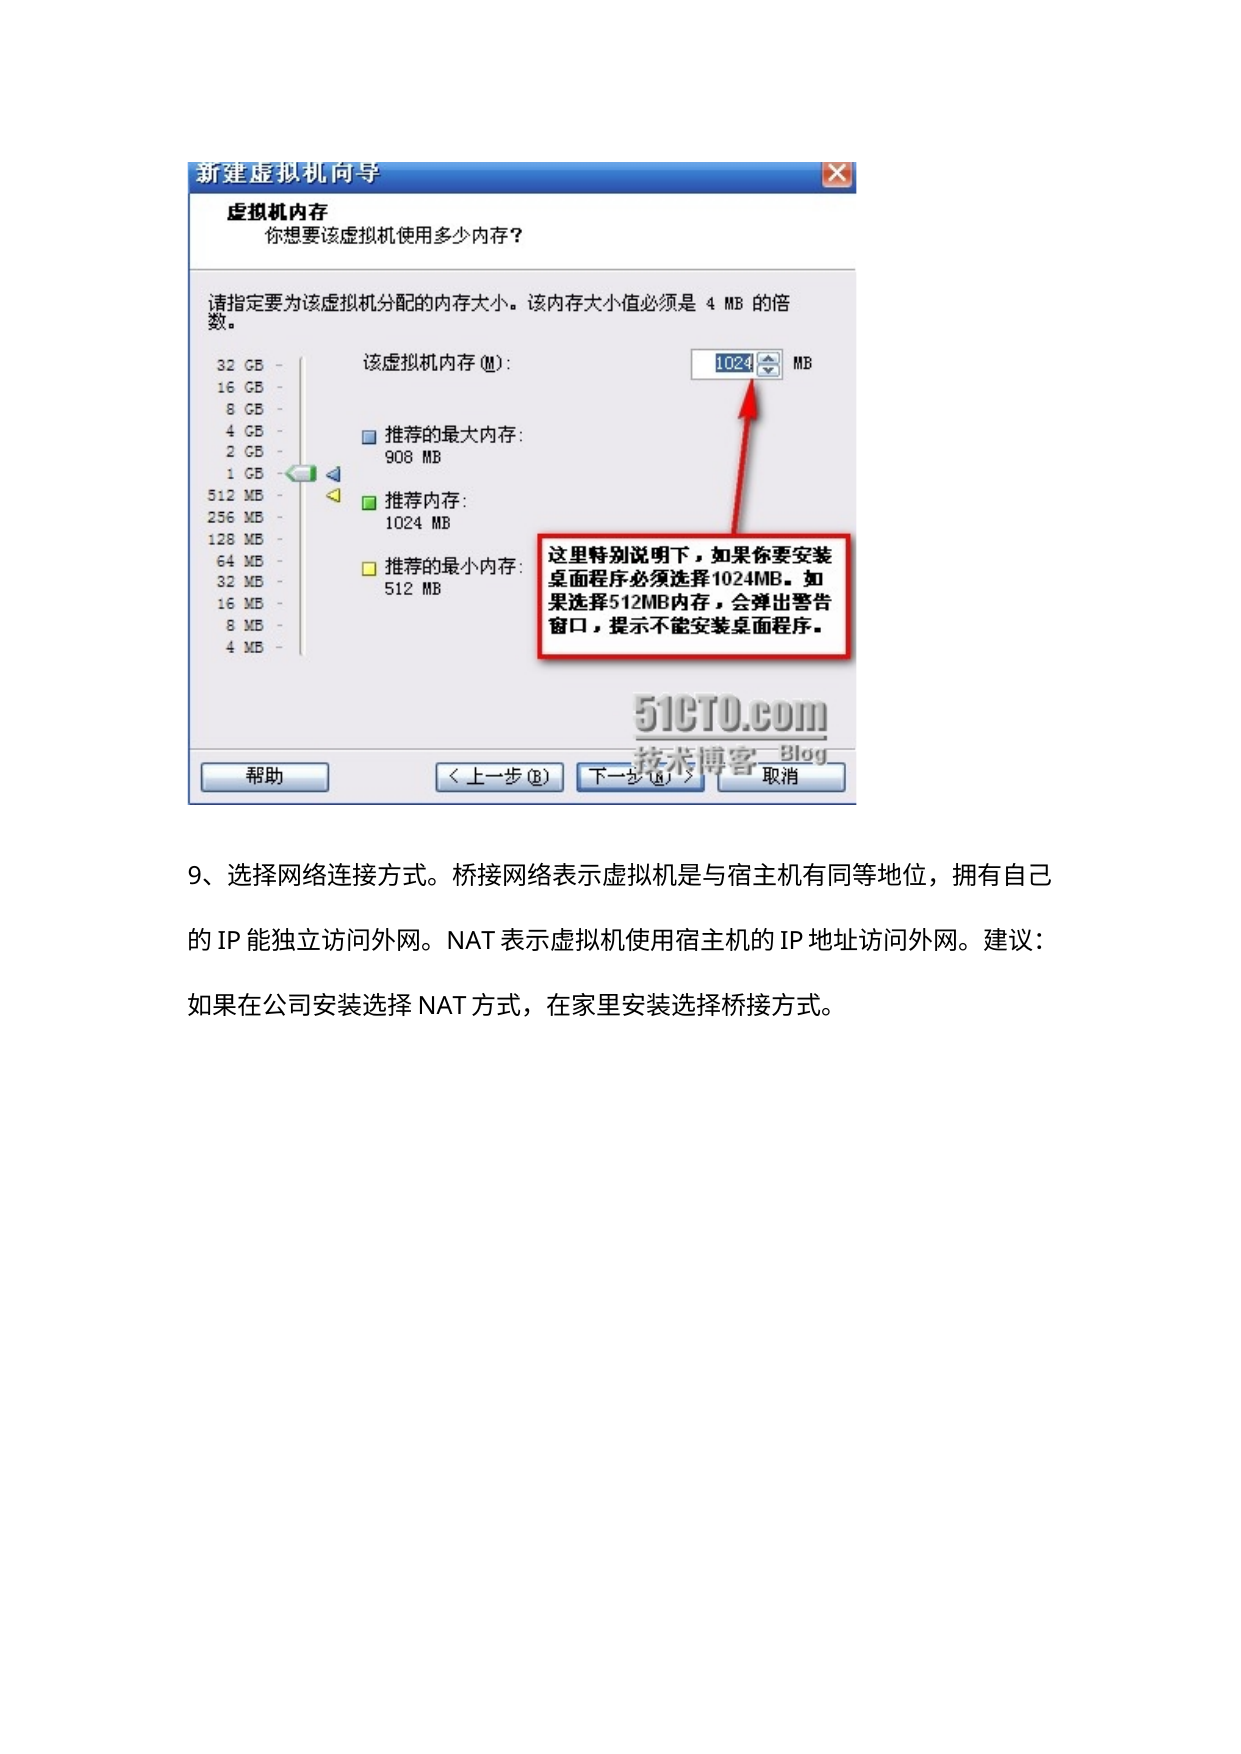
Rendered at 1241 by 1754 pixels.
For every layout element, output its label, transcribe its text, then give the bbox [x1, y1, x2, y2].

picture [187, 162, 857, 805]
text 9、选择网络连接方式。桥接网络表示虚拟机是与宿主机有同等地位，拥有自己的IP能独立访问外网。NAT表示虚拟机使用宿主机的IP地址访问外网。建议：如果在公司安装选择NAT方式，在家里安装选择桥接方式。 [187, 841, 1053, 1036]
